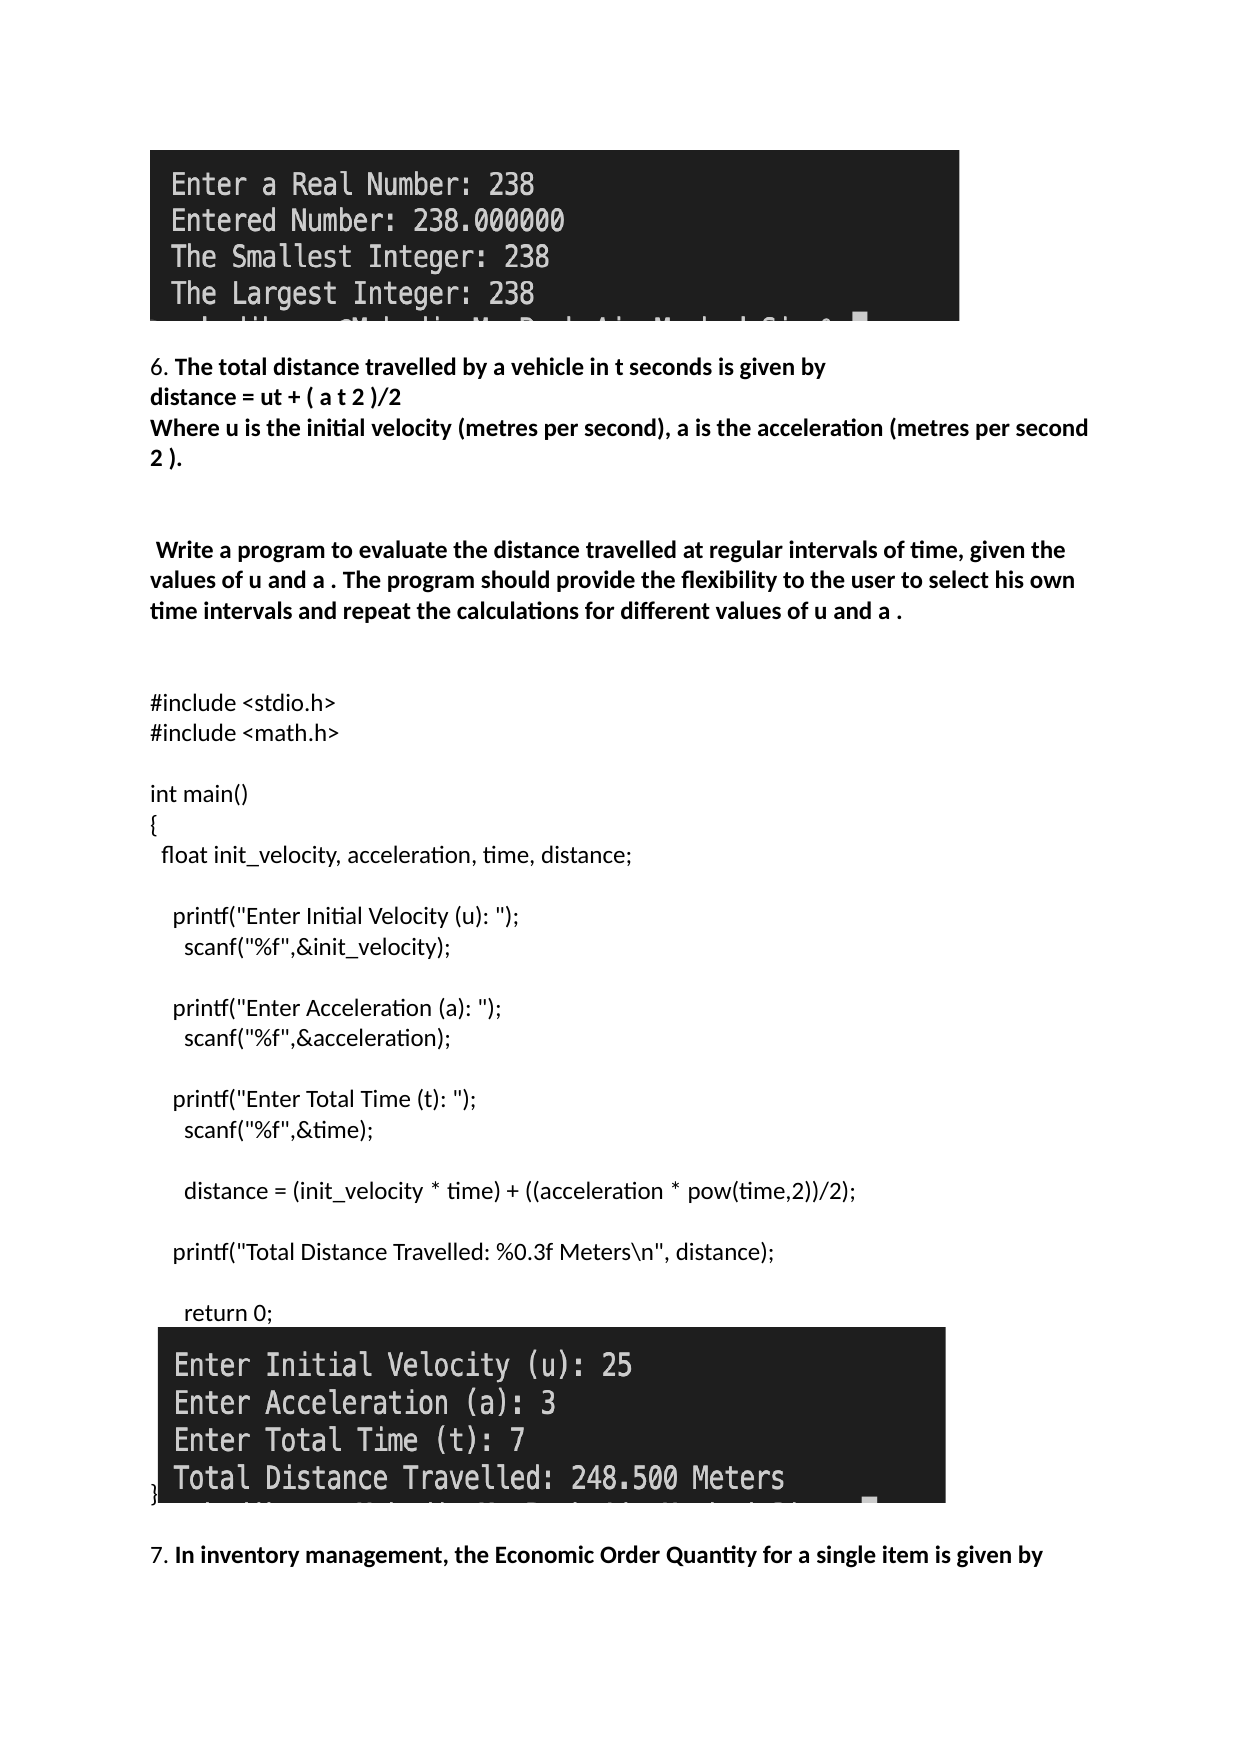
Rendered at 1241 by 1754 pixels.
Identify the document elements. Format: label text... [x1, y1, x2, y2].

text float init_velocity, acceleration, time, distance; [150, 839, 1090, 870]
text #include <math.h> [150, 717, 1090, 748]
text 6. The total distance travelled by a vehicle in t seconds is given by [150, 351, 1090, 381]
text distance = ut + ( a t 2 )/2 [150, 381, 1090, 412]
text 7. In inventory management, the Economic Order Quantity for a single item is given by [150, 1539, 1090, 1570]
text return 0; [150, 1297, 1090, 1328]
text Where u is the initial velocity (metres per second), a is the acceleration (metres per second 2 ). [150, 412, 1090, 473]
text int main() [150, 778, 1090, 809]
text printf("Total Distance Travelled: %0.3f Meters\n", distance); [150, 1236, 1090, 1267]
picture [150, 150, 960, 321]
text distance = (init_velocity * time) + ((acceleration * pow(time,2))/2); [150, 1175, 1090, 1206]
picture [157, 1327, 946, 1503]
text scanf("%f",&time); [150, 1114, 1090, 1144]
text scanf("%f",&acceleration); [150, 1022, 1090, 1053]
text Write a program to evaluate the distance travelled at regular intervals of time, given the values of u and a . The program should provide the flexibility to the user to select his own time intervals and repeat the calculations for different values of u and a . [150, 534, 1090, 626]
text scanf("%f",&init_velocity); [150, 931, 1090, 961]
text { [150, 809, 1090, 839]
text printf("Enter Acceleration (a): "); [150, 992, 1090, 1022]
text printf("Enter Initial Velocity (u): "); [150, 900, 1090, 931]
text #include <stdio.h> [150, 687, 1090, 717]
text printf("Enter Total Time (t): "); [150, 1083, 1090, 1114]
